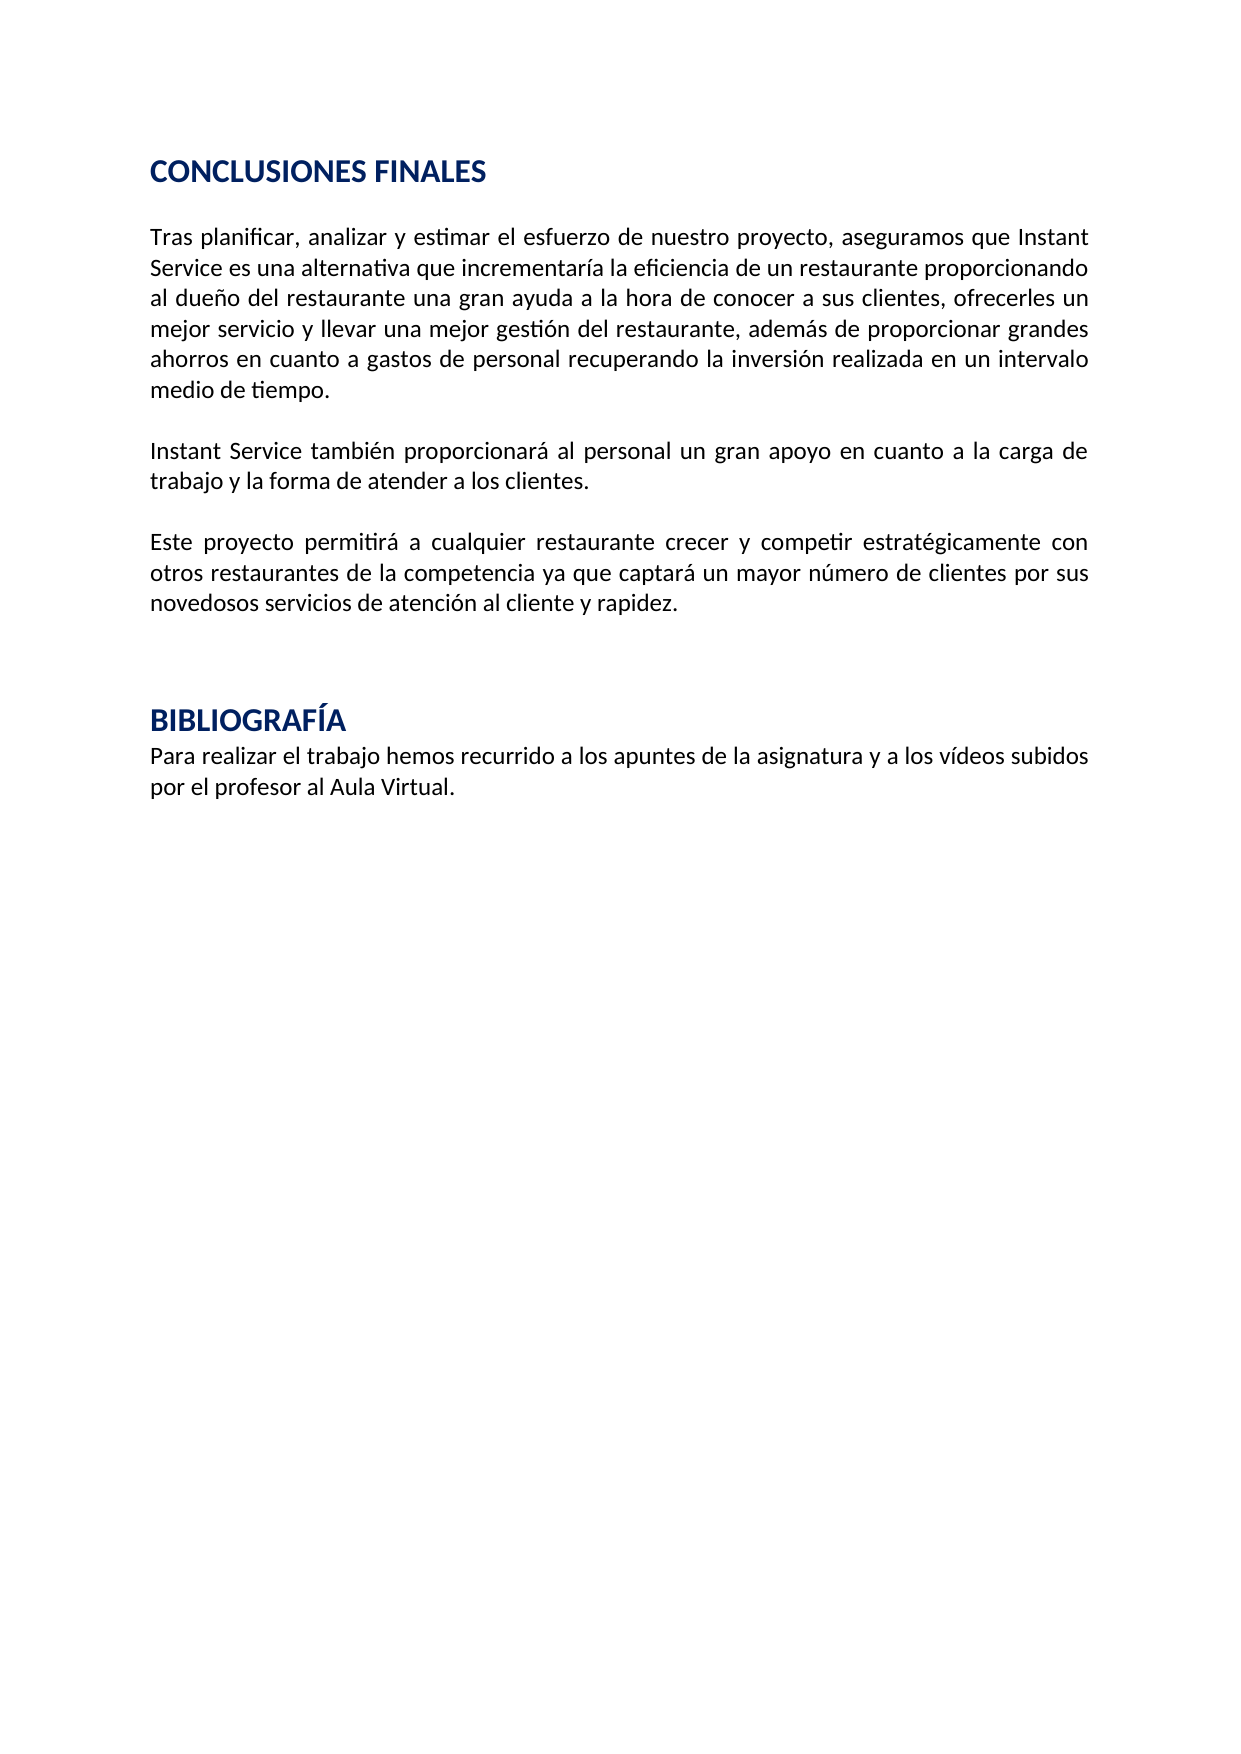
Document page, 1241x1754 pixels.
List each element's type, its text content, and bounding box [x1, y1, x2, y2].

text Para realizar el trabajo hemos recurrido a los apuntes de la asignatura y a los vídeos subidos por el profesor al Aula Virtual. [150, 740, 1090, 801]
text Instant Service también proporcionará al personal un gran apoyo en cuanto a la carga de trabajo y la forma de atender a los clientes. [150, 435, 1090, 496]
text CONCLUSIONES FINALES [150, 150, 1090, 191]
text BIBLIOGRAFÍA [150, 699, 1090, 740]
text Este proyecto permitirá a cualquier restaurante crecer y competir estratégicamente con otros restaurantes de la competencia ya que captará un mayor número de clientes por sus novedosos servicios de atención al cliente y rapidez. [150, 526, 1090, 618]
text Tras planificar, analizar y estimar el esfuerzo de nuestro proyecto, aseguramos que Instant Service es una alternativa que incrementaría la eficiencia de un restaurante proporcionando al dueño del restaurante una gran ayuda a la hora de conocer a sus clientes, ofrecerles un mejor servicio y llevar una mejor gestión del restaurante, además de proporcionar grandes ahorros en cuanto a gastos de personal recuperando la inversión realizada en un intervalo medio de tiempo. [150, 221, 1090, 404]
